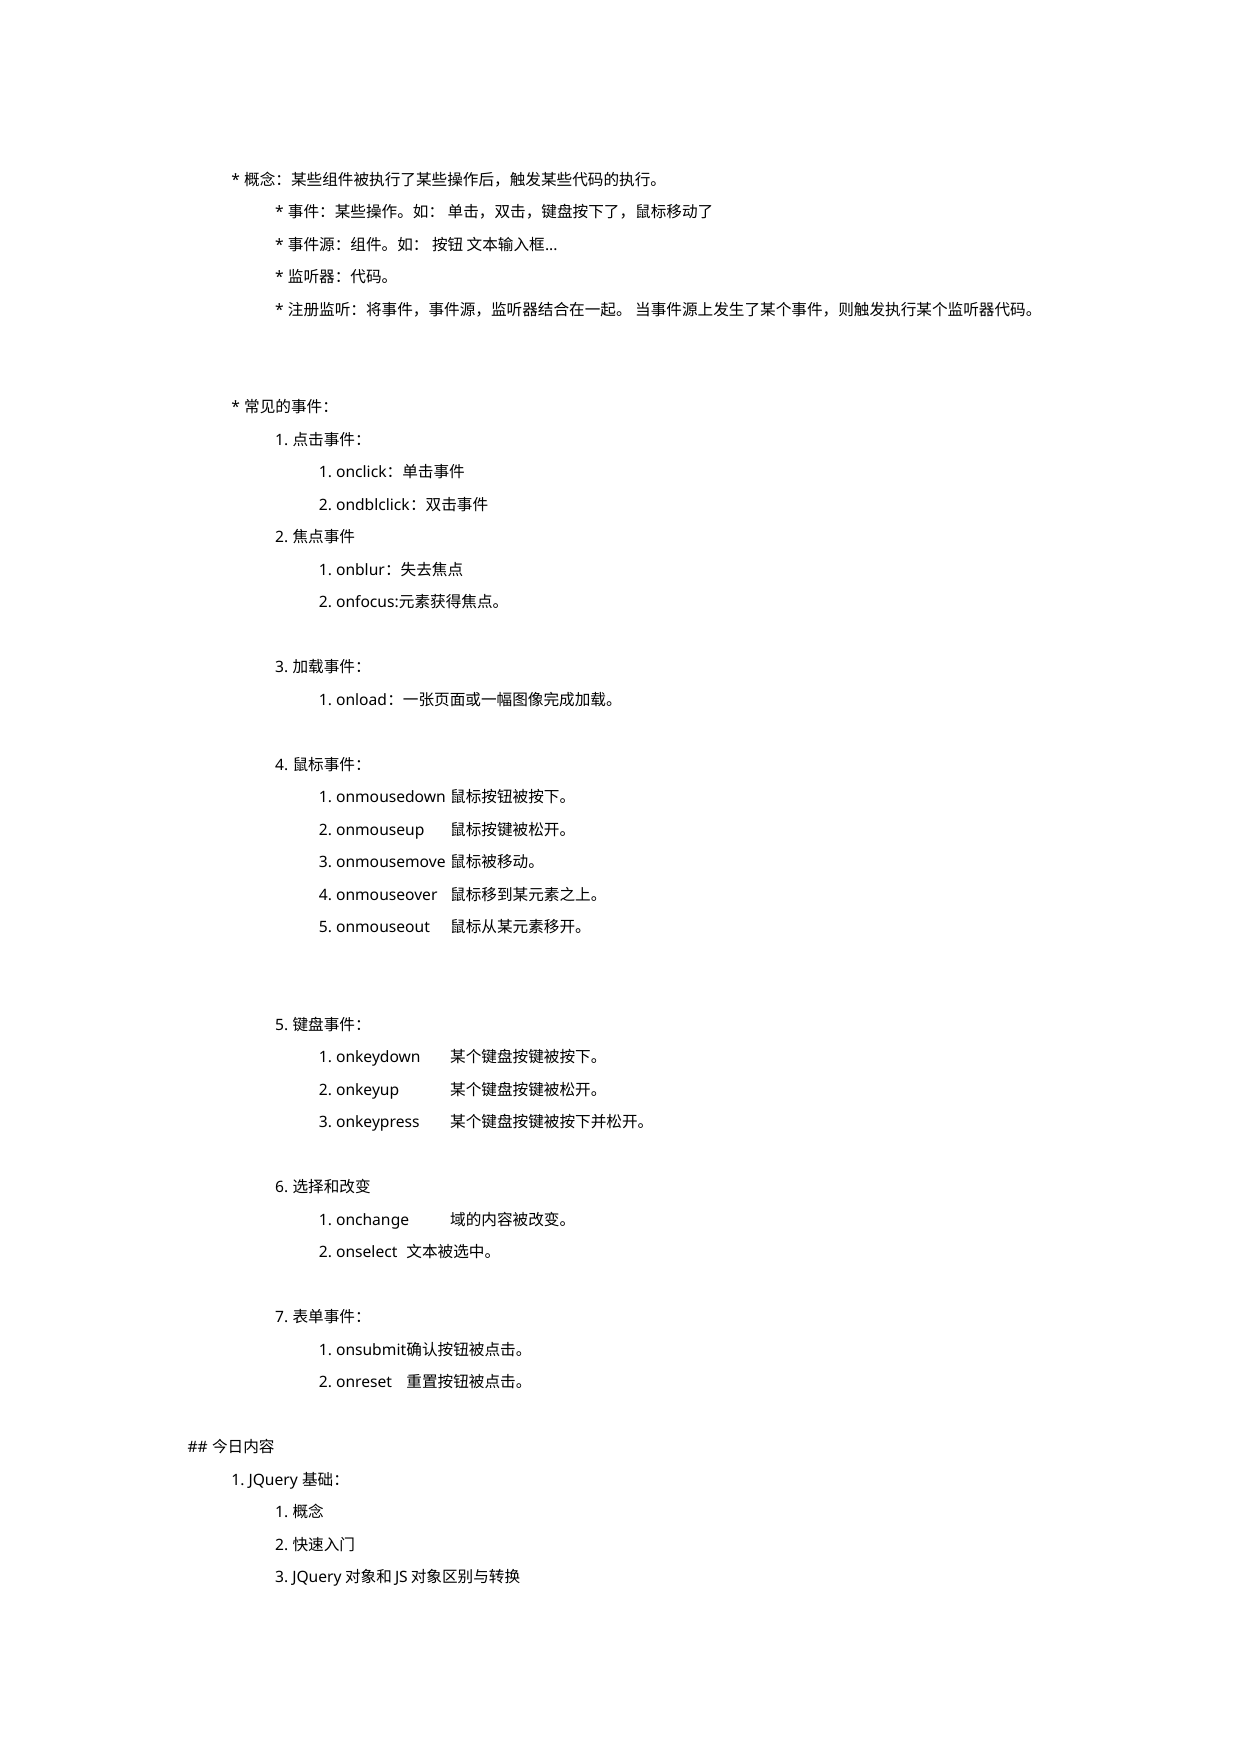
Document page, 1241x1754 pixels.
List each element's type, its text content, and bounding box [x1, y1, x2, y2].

text 3. 加载事件： [187, 649, 1053, 682]
text 2. onfocus:元素获得焦点。 [187, 584, 1053, 617]
text * 事件源：组件。如： 按钮 文本输入框... [187, 227, 1053, 259]
text 5. onmouseout 鼠标从某元素移开。 [187, 909, 1053, 942]
text * 概念：某些组件被执行了某些操作后，触发某些代码的执行。 [187, 162, 1053, 194]
text 3. onmousemove 鼠标被移动。 [187, 844, 1053, 877]
text 6. 选择和改变 [187, 1169, 1053, 1202]
text 5. 键盘事件： [187, 1007, 1053, 1039]
text 2. onmouseup 鼠标按键被松开。 [187, 812, 1053, 844]
text 1. onload：一张页面或一幅图像完成加载。 [187, 682, 1053, 714]
text 2. ondblclick：双击事件 [187, 487, 1053, 519]
text 1. 概念 [187, 1494, 1053, 1527]
text 3. JQuery对象和JS对象区别与转换 [187, 1559, 1053, 1592]
text 1. onblur：失去焦点 [187, 552, 1053, 584]
text 1. JQuery 基础： [187, 1462, 1053, 1494]
text 3. onkeypress 某个键盘按键被按下并松开。 [187, 1104, 1053, 1137]
text 1. onchange 域的内容被改变。 [187, 1202, 1053, 1234]
text * 监听器：代码。 [187, 259, 1053, 292]
text 1. onmousedown 鼠标按钮被按下。 [187, 779, 1053, 812]
text 2. onreset 重置按钮被点击。 [187, 1364, 1053, 1397]
text 1. onclick：单击事件 [187, 454, 1053, 487]
text 2. onkeyup 某个键盘按键被松开。 [187, 1072, 1053, 1104]
text 4. onmouseover 鼠标移到某元素之上。 [187, 877, 1053, 909]
text * 事件：某些操作。如： 单击，双击，键盘按下了，鼠标移动了 [187, 194, 1053, 227]
text 1. onkeydown 某个键盘按键被按下。 [187, 1039, 1053, 1072]
text 1. 点击事件： [187, 422, 1053, 454]
text 7. 表单事件： [187, 1299, 1053, 1332]
text 1. onsubmit 确认按钮被点击。 [187, 1332, 1053, 1364]
text 2. 快速入门 [187, 1527, 1053, 1559]
text 2. 焦点事件 [187, 519, 1053, 552]
text 2. onselect 文本被选中。 [187, 1234, 1053, 1267]
text 4. 鼠标事件： [187, 747, 1053, 779]
text ## 今日内容 [187, 1429, 1053, 1462]
text * 常见的事件： [187, 389, 1053, 422]
text * 注册监听：将事件，事件源，监听器结合在一起。 当事件源上发生了某个事件，则触发执行某个监听器代码。 [187, 292, 1053, 324]
